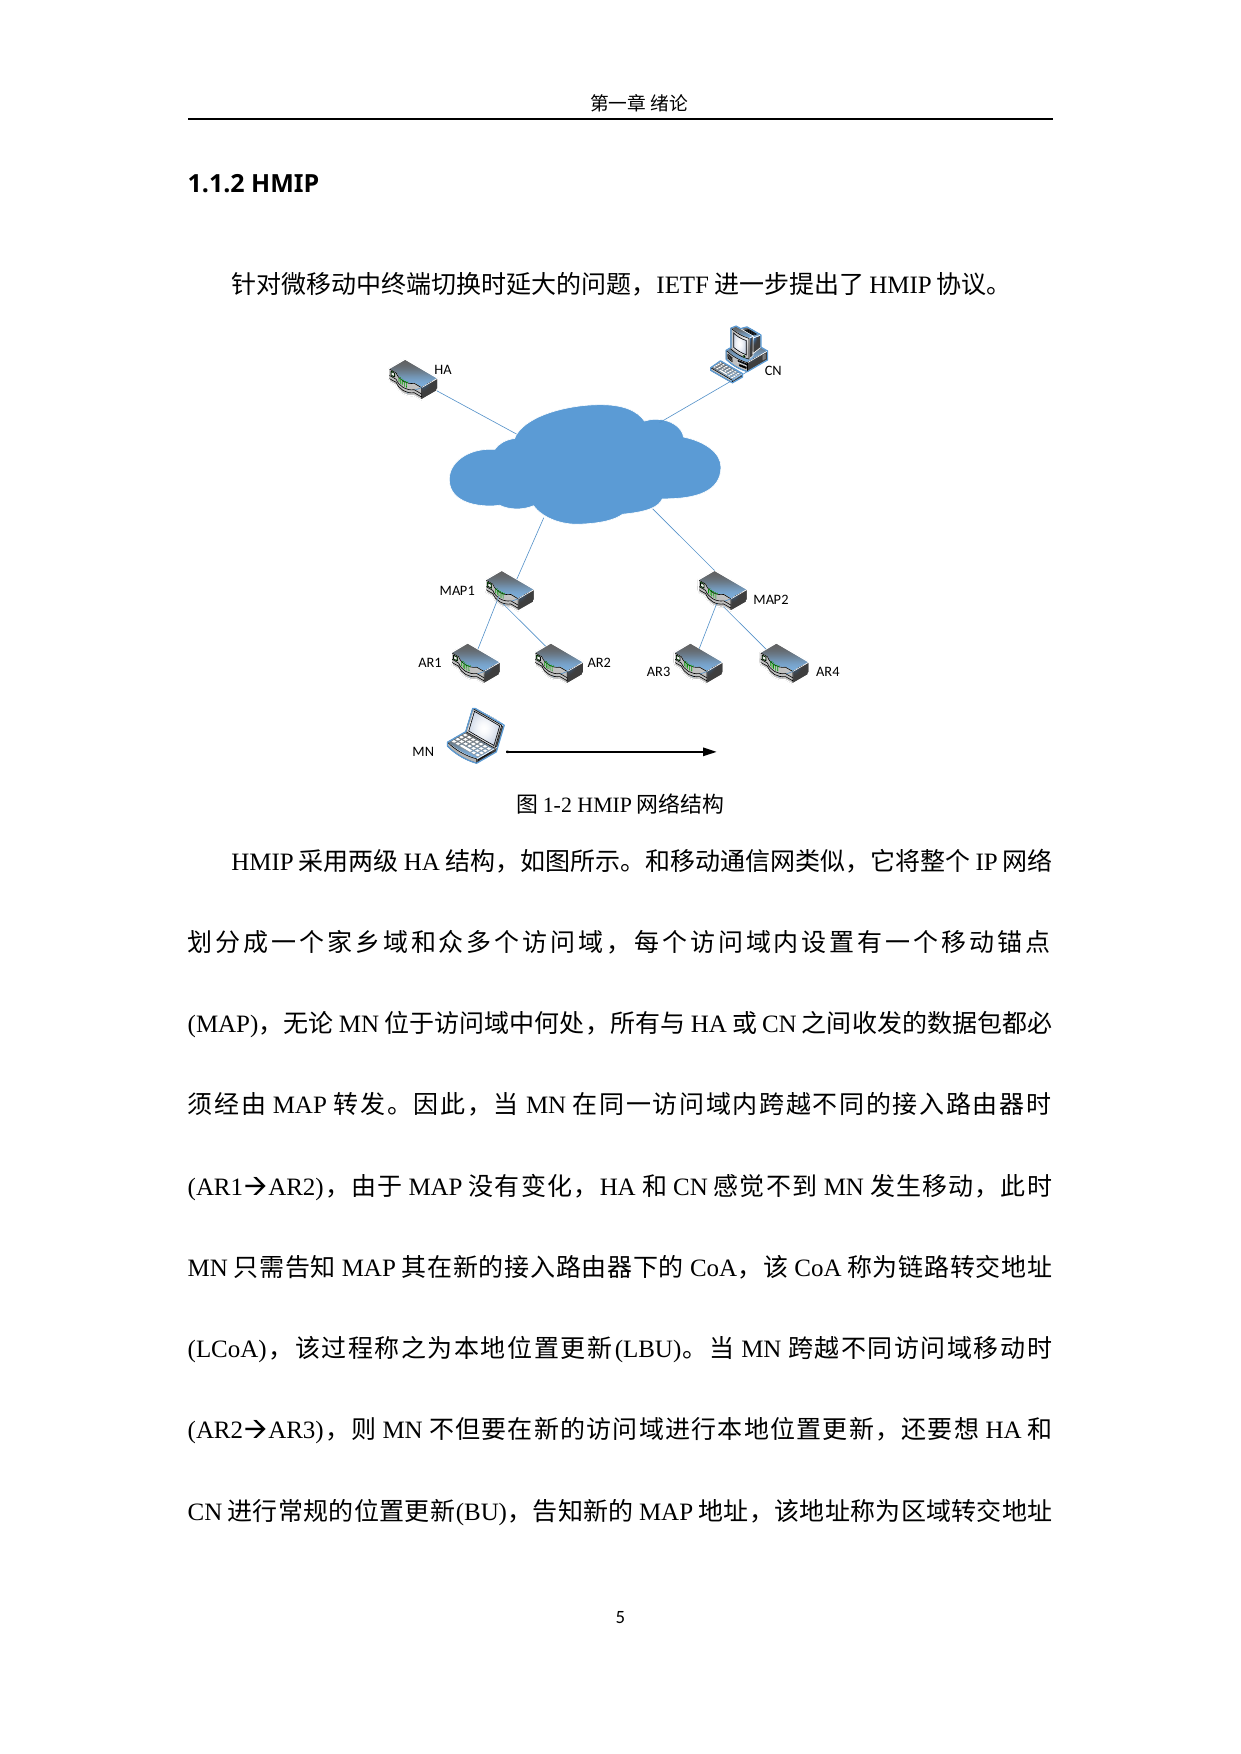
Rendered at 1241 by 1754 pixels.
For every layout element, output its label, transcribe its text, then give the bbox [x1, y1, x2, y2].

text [187, 827, 1053, 1542]
subtitle 1.1.2 HMIP [187, 150, 1053, 215]
text 图1-2 HMIP网络结构 [187, 786, 1053, 819]
text 针对微移动中终端切换时延大的问题，IETF进一步提出了HMIP协议。 [187, 251, 1053, 316]
